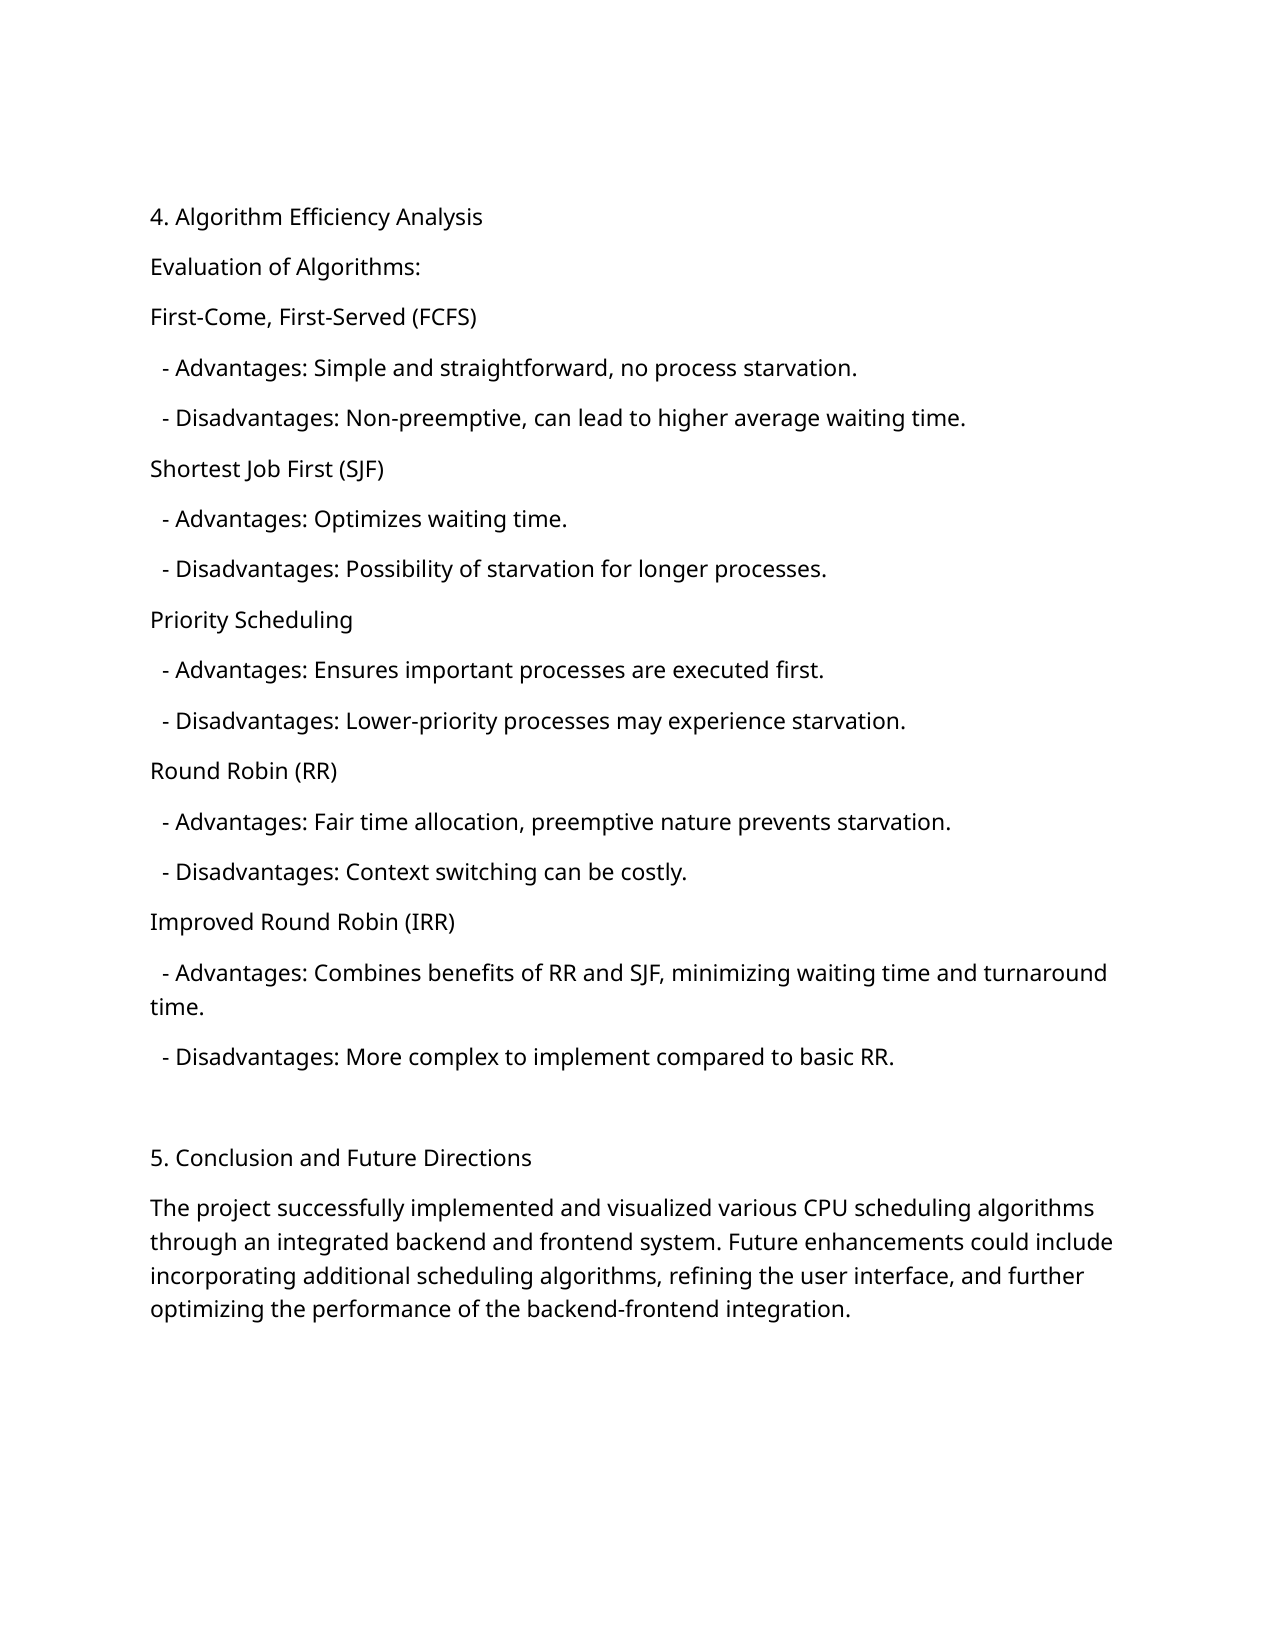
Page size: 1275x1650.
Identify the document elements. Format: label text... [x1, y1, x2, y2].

text - Advantages: Simple and straightforward, no process starvation. [150, 352, 1125, 383]
text Shortest Job First (SJF) [150, 452, 1125, 484]
text First-Come, First-Served (FCFS) [150, 301, 1125, 332]
text Improved Round Robin (IRR) [150, 906, 1125, 937]
text The project successfully implemented and visualized various CPU scheduling algorithms through an integrated backend and frontend system. Future enhancements could include incorporating additional scheduling algorithms, refining the user interface, and further optimizing the performance of the backend-frontend integration. [150, 1192, 1125, 1324]
text Evaluation of Algorithms: [150, 251, 1125, 282]
text - Advantages: Optimizes waiting time. [150, 503, 1125, 534]
text - Disadvantages: Context switching can be costly. [150, 856, 1125, 887]
text - Disadvantages: Non-preemptive, can lead to higher average waiting time. [150, 402, 1125, 433]
text - Advantages: Ensures important processes are executed first. [150, 654, 1125, 685]
text - Advantages: Fair time allocation, preemptive nature prevents starvation. [150, 805, 1125, 837]
text Priority Scheduling [150, 604, 1125, 635]
text - Disadvantages: Lower-priority processes may experience starvation. [150, 704, 1125, 736]
text - Advantages: Combines benefits of RR and SJF, minimizing waiting time and turnaround time. [150, 957, 1125, 1022]
text 4. Algorithm Efficiency Analysis [150, 200, 1125, 232]
text - Disadvantages: Possibility of starvation for longer processes. [150, 553, 1125, 584]
text Round Robin (RR) [150, 755, 1125, 786]
text 5. Conclusion and Future Directions [150, 1142, 1125, 1173]
text - Disadvantages: More complex to implement compared to basic RR. [150, 1041, 1125, 1072]
